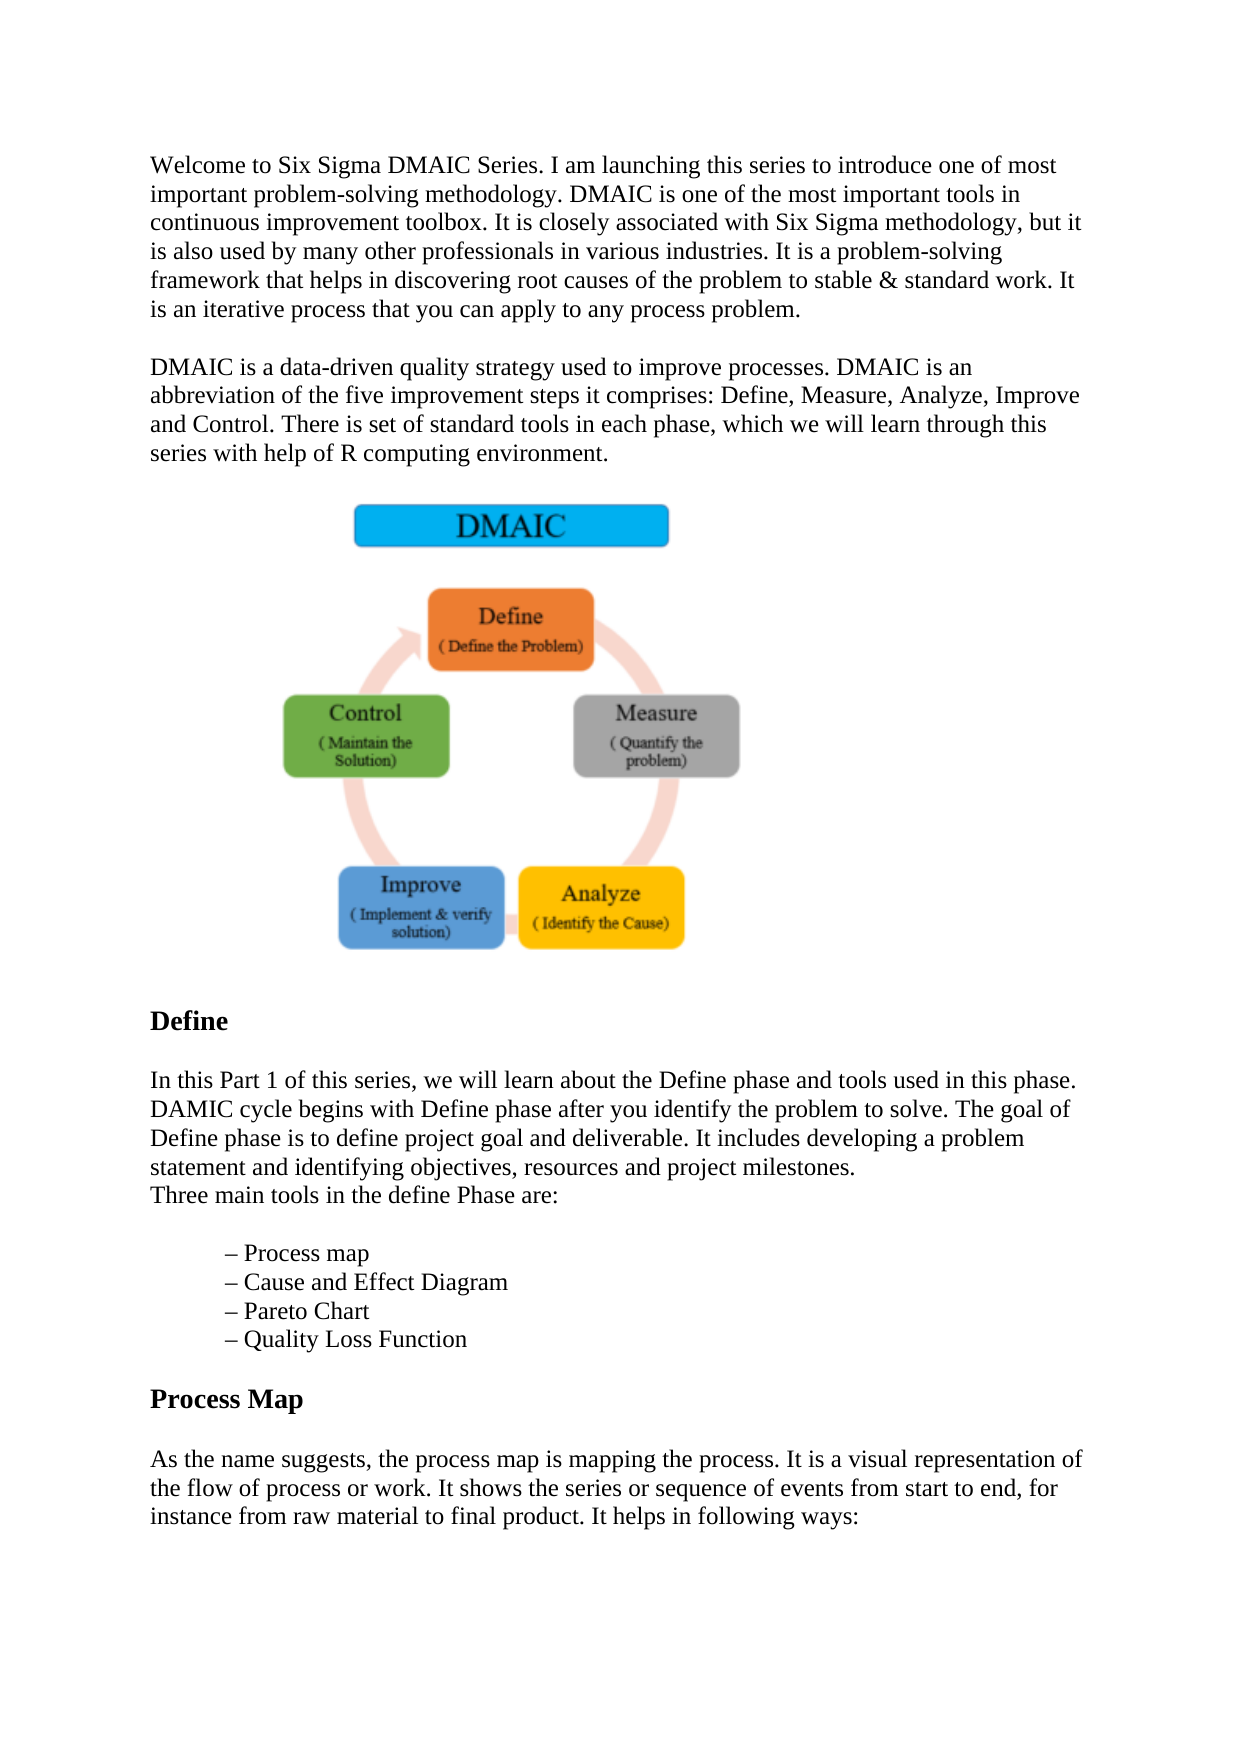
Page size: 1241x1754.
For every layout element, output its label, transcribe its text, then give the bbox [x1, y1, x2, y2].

text In this Part 1 of this series, we will learn about the Define phase and tools used in this phase. DAMIC cycle begins with Define phase after you identify the problem to solve. The goal of Define phase is to define project goal and deliverable. It includes developing a problem statement and identifying objectives, resources and project milestones. Three main tools in the define Phase are: [150, 1065, 1090, 1209]
picture [150, 495, 915, 975]
text Welcome to Six Sigma DMAIC Series. I am launching this series to introduce one of most important problem-solving methodology. DMAIC is one of the most important tools in continuous improvement toolbox. It is closely associated with Six Sigma methodology, but it is also used by many other professionals in various industries. It is a problem-solving framework that helps in discovering root causes of the problem to stable & standard work. It is an iterative process that you can apply to any process problem. [150, 150, 1090, 322]
text Process Map [150, 1382, 1090, 1415]
text DMAIC is a data-driven quality strategy used to improve processes. DMAIC is an abbreviation of the five improvement steps it comprises: Define, Measure, Analyze, Improve and Control. There is set of standard tools in each phase, which we will learn through this series with help of R computing environment. [150, 352, 1090, 467]
text Define [150, 1004, 1090, 1036]
text As the name suggests, the process map is mapping the process. It is a visual representation of the flow of process or work. It shows the series or sequence of events from start to end, for instance from raw material to final product. It helps in following ways: [150, 1444, 1090, 1530]
text – Process map – Cause and Effect Diagram – Pareto Chart – Quality Loss Function [225, 1238, 1090, 1353]
